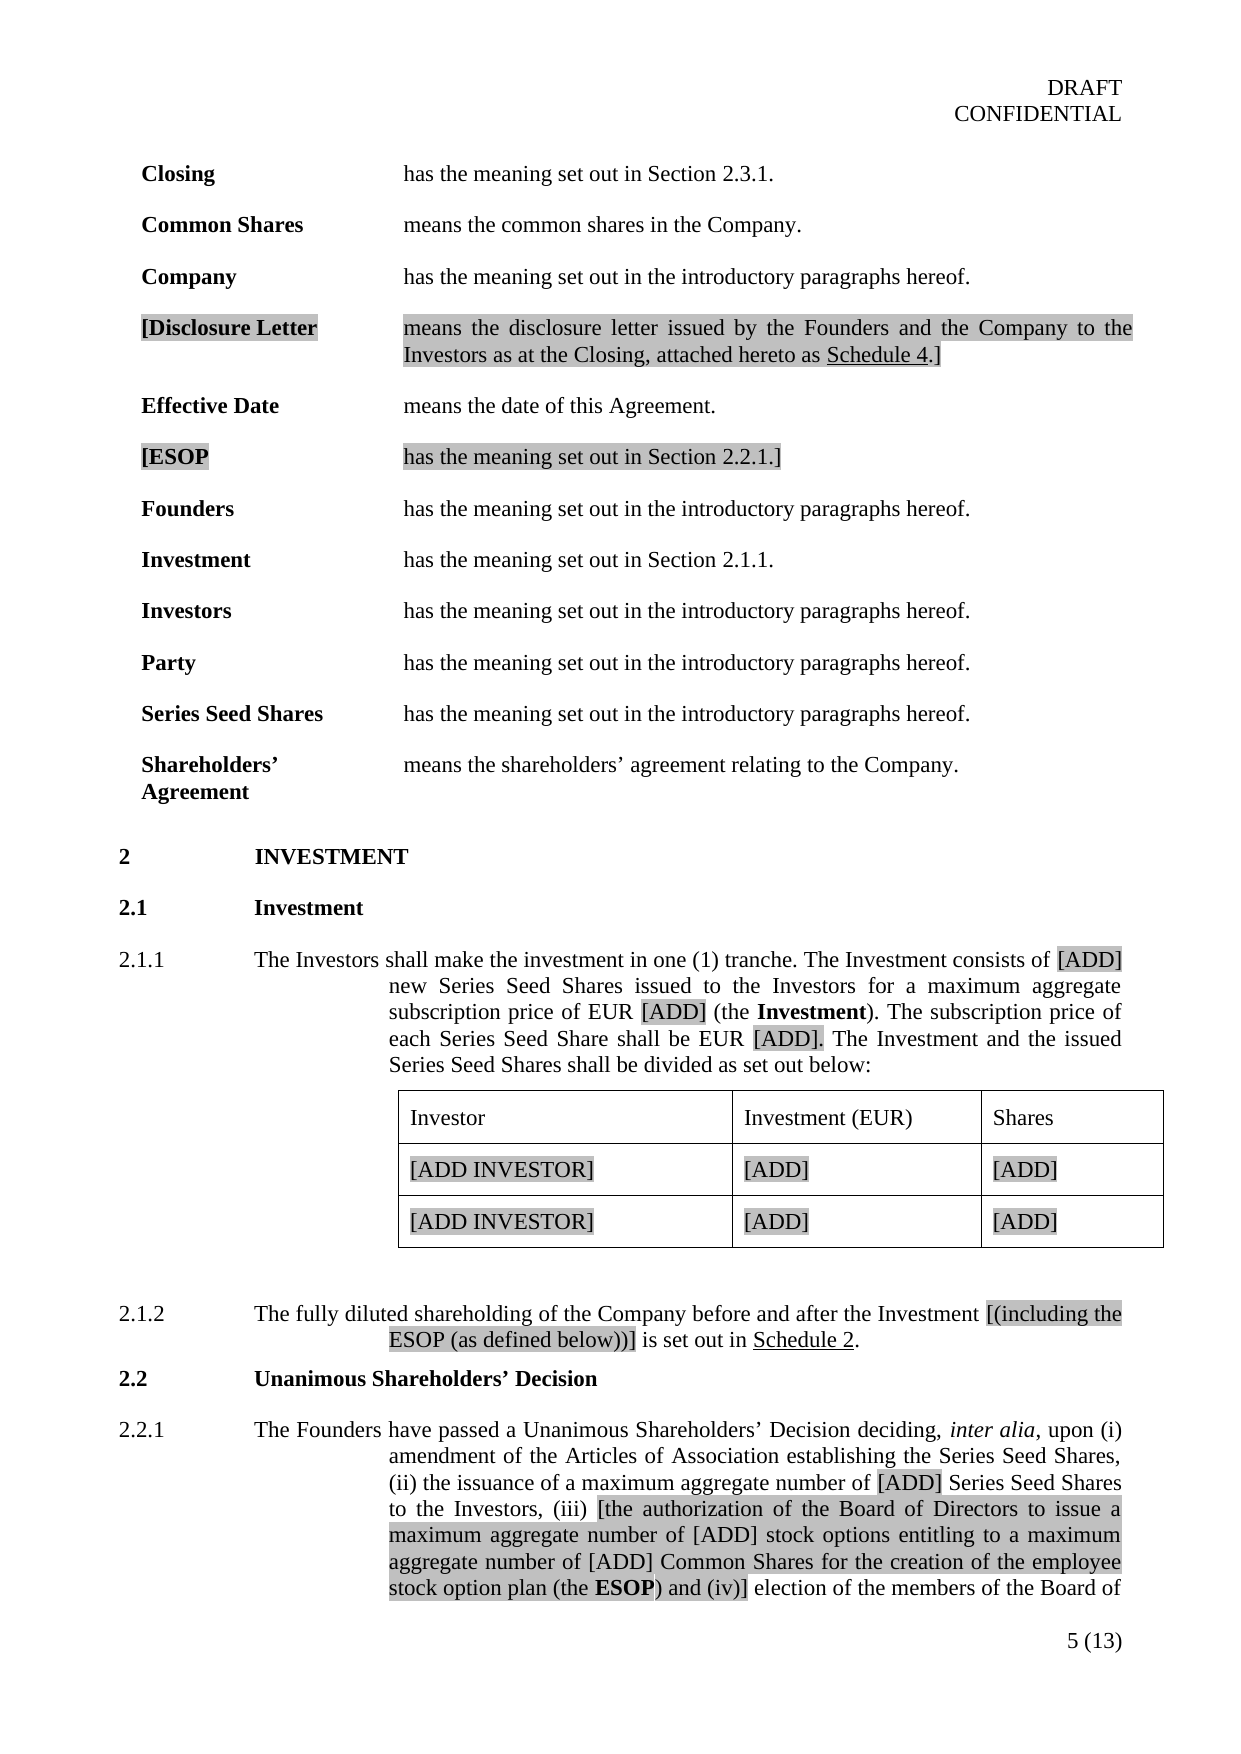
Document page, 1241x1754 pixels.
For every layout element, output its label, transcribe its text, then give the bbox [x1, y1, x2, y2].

table_cell has the meaning set out in the introductory paragraphs hereof. [392, 585, 1144, 636]
table_cell Effective Date [130, 380, 392, 431]
table_header Investor [399, 1091, 732, 1142]
table_cell has the meaning set out in the introductory paragraphs hereof. [392, 250, 1144, 302]
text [119, 1416, 1122, 1601]
table_cell [ADD INVESTOR] [399, 1196, 732, 1247]
table_cell has the meaning set out in Section 2.2.1.] [392, 431, 1144, 482]
table_cell Founders [130, 482, 392, 533]
table_cell has the meaning set out in Section 2.3.1. [392, 148, 1144, 199]
table_cell has the meaning set out in the introductory paragraphs hereof. [392, 482, 1144, 533]
text Unanimous Shareholders’ Decision [119, 1365, 1122, 1391]
table_header Shares [982, 1091, 1163, 1142]
text INVESTMENT [119, 843, 1122, 869]
table_cell has the meaning set out in the introductory paragraphs hereof. [392, 688, 1144, 739]
table_cell [ADD] [733, 1144, 981, 1195]
table_cell Investors [130, 585, 392, 636]
text The fully diluted shareholding of the Company before and after the Investment [(including the ESOP (as defined below))] is set out in Schedule 2. [119, 1299, 1122, 1352]
table_cell has the meaning set out in Section 2.1.1. [392, 534, 1144, 585]
table_cell [ADD] [982, 1144, 1163, 1195]
table_cell Closing [130, 148, 392, 199]
table_cell Series Seed Shares [130, 688, 392, 739]
table_cell Company [130, 250, 392, 302]
table_cell Party [130, 636, 392, 688]
table_cell [ADD] [982, 1196, 1163, 1247]
table_cell [Disclosure Letter [130, 302, 392, 379]
text The Investors shall make the investment in one (1) tranche. The Investment consists of [ADD] new Series Seed Shares issued to the Investors for a maximum aggregate subscription price of EUR [ADD] (the Investment). The subscription price of each Series Seed Share shall be EUR [ADD]. The Investment and the issued Series Seed Shares shall be divided as set out below: [119, 946, 1122, 1077]
table_header Investment (EUR) [733, 1091, 981, 1142]
table_cell means the common shares in the Company. [392, 199, 1144, 250]
table_cell means the shareholders’ agreement relating to the Company. [392, 739, 1144, 817]
table_cell [ESOP [130, 431, 392, 482]
table_cell Shareholders’ Agreement [130, 739, 392, 817]
table_cell has the meaning set out in the introductory paragraphs hereof. [392, 636, 1144, 688]
table_cell means the date of this Agreement. [392, 380, 1144, 431]
table_cell [ADD] [733, 1196, 981, 1247]
table_cell [ADD INVESTOR] [399, 1144, 732, 1195]
table_cell Common Shares [130, 199, 392, 250]
table_cell Investment [130, 534, 392, 585]
table_cell means the disclosure letter issued by the Founders and the Company to the Investors as at the Closing, attached hereto as Schedule 4.] [392, 302, 1144, 379]
text Investment [119, 894, 1122, 921]
